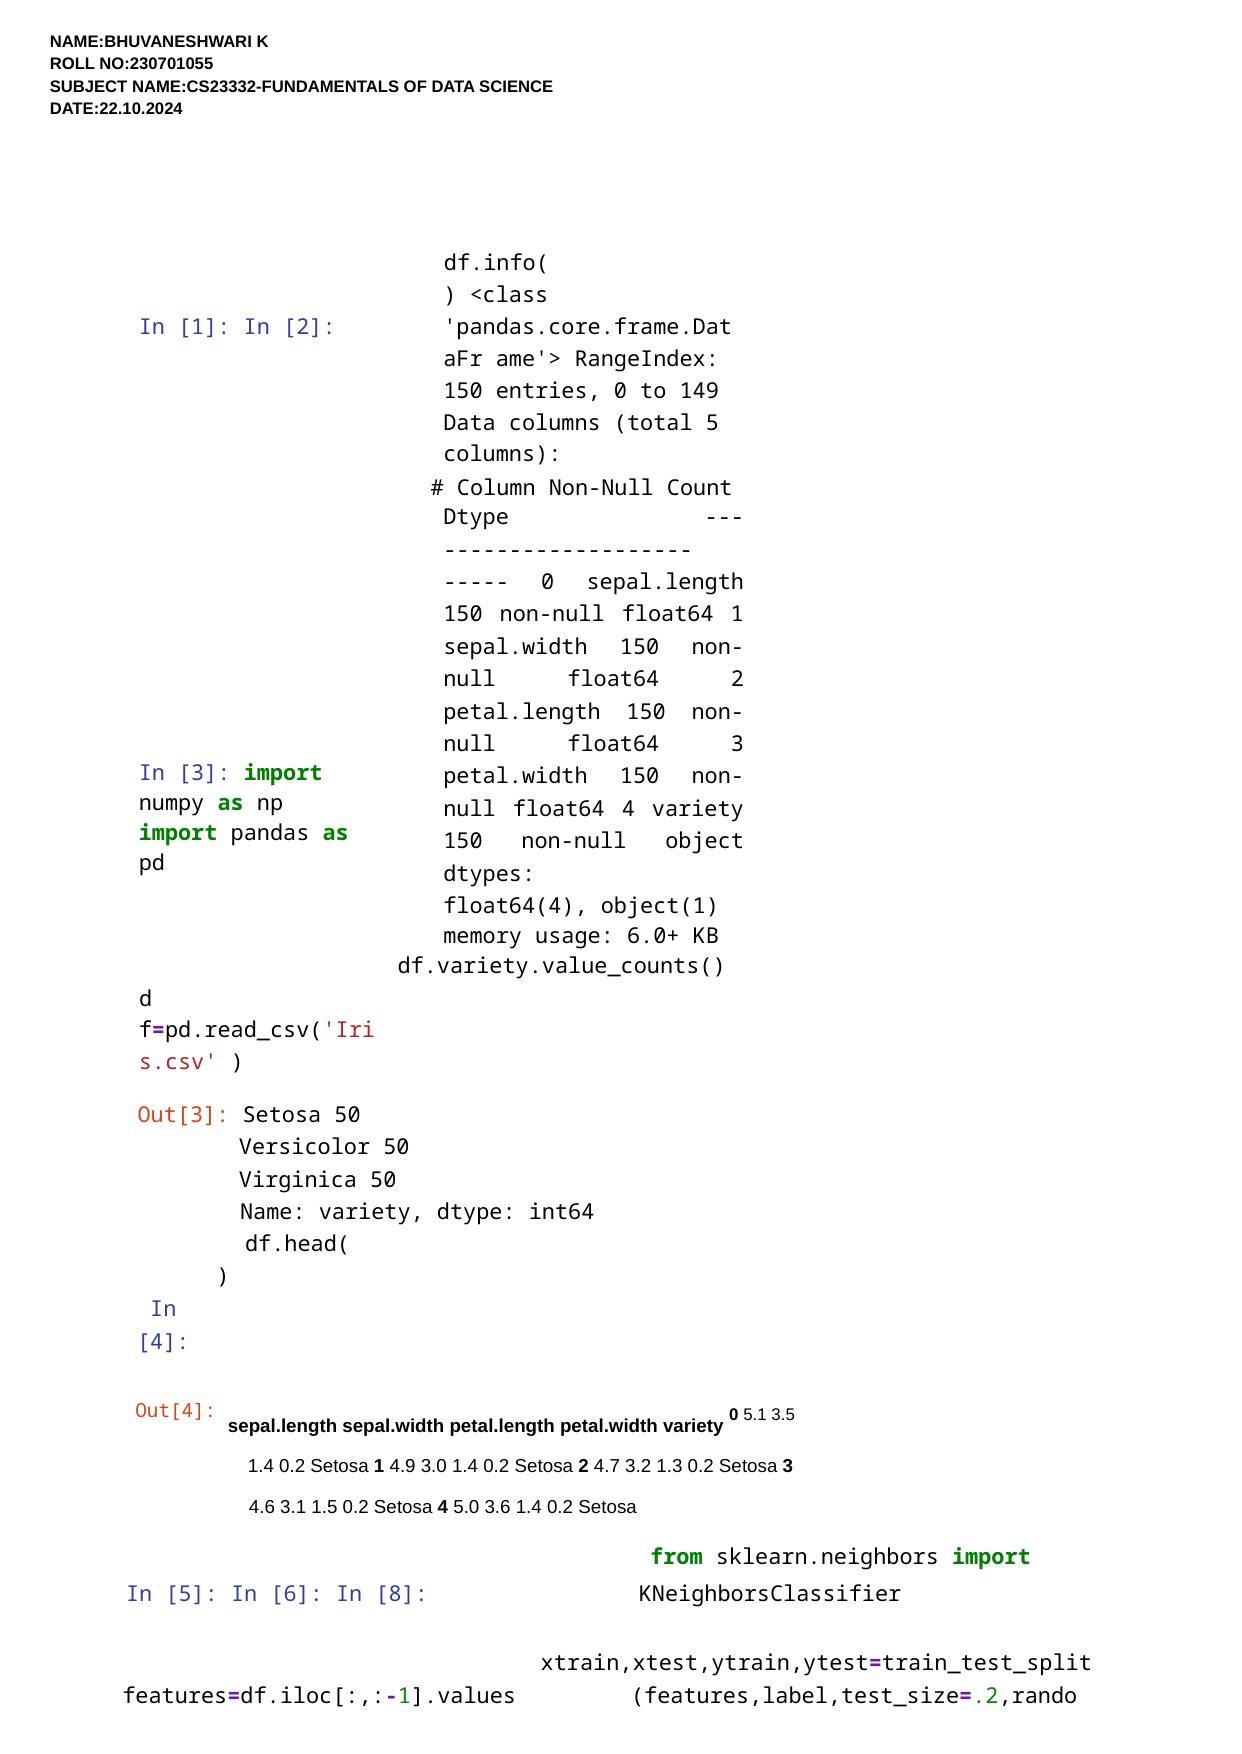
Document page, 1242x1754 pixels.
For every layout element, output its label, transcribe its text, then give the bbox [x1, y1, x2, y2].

text SUBJECT NAME:CS23332-FUNDAMENTALS OF DATA SCIENCE [49, 76, 1090, 96]
text xtrain,xtest,ytrain,ytest=train_test_split [51, 1647, 1091, 1677]
text 1.4 0.2 Setosa 1 4.9 3.0 1.4 0.2 Setosa 2 4.7 3.2 1.3 0.2 Setosa 3 4.6 3.1 1.5 0.2 Setosa 4 5.0 3.6 1.4 0.2 Setosa [248, 1455, 795, 1518]
text df.info() <class [443, 247, 559, 308]
text Virginica 50 [238, 1164, 1088, 1193]
text Out[3]: Setosa 50 [137, 1099, 1088, 1129]
text df=pd.read_csv('Iris.csv' ) [138, 983, 387, 1076]
text NAME:BHUVANESHWARI K [49, 32, 1090, 51]
table_header In [1]: In [2]: In [3]: import numpy as np import pandas as pd [139, 311, 404, 949]
table_header 'pandas.core.frame.DataFr ame'> RangeIndex: 150 entries, 0 to 149 Data columns (total 5 columns): # Column Non-Null Count Dtype --- ------------------- ----- 0 sepal.length 150 non-null float64 1 sepal.width 150 non-null float64 2 petal.length 150 non-null float64 3 petal.width 150 non-null float64 4 variety 150 non-null object dtypes: float64(4), object(1) memory usage: 6.0+ KB [405, 311, 744, 949]
subtitle Out[4]: sepal.length sepal.width petal.length petal.width variety 0 5.1 3.5 [135, 1396, 1090, 1442]
text ) In [4]: [137, 1260, 216, 1356]
text from sklearn.neighbors import [649, 1541, 1088, 1571]
text features=df.iloc[:,:-1].values (features,label,test_size=.2,rando [51, 1680, 1090, 1710]
text Name: variety, dtype: int64 df.head( [240, 1196, 596, 1258]
text In [5]: In [6]: In [8]: KNeighborsClassifier [51, 1578, 1090, 1608]
text ROLL NO:230701055 [49, 54, 1090, 73]
text Versicolor 50 [238, 1131, 1088, 1161]
text DATE:22.10.2024 [49, 98, 1090, 118]
text df.variety.value_counts() [51, 949, 1072, 979]
